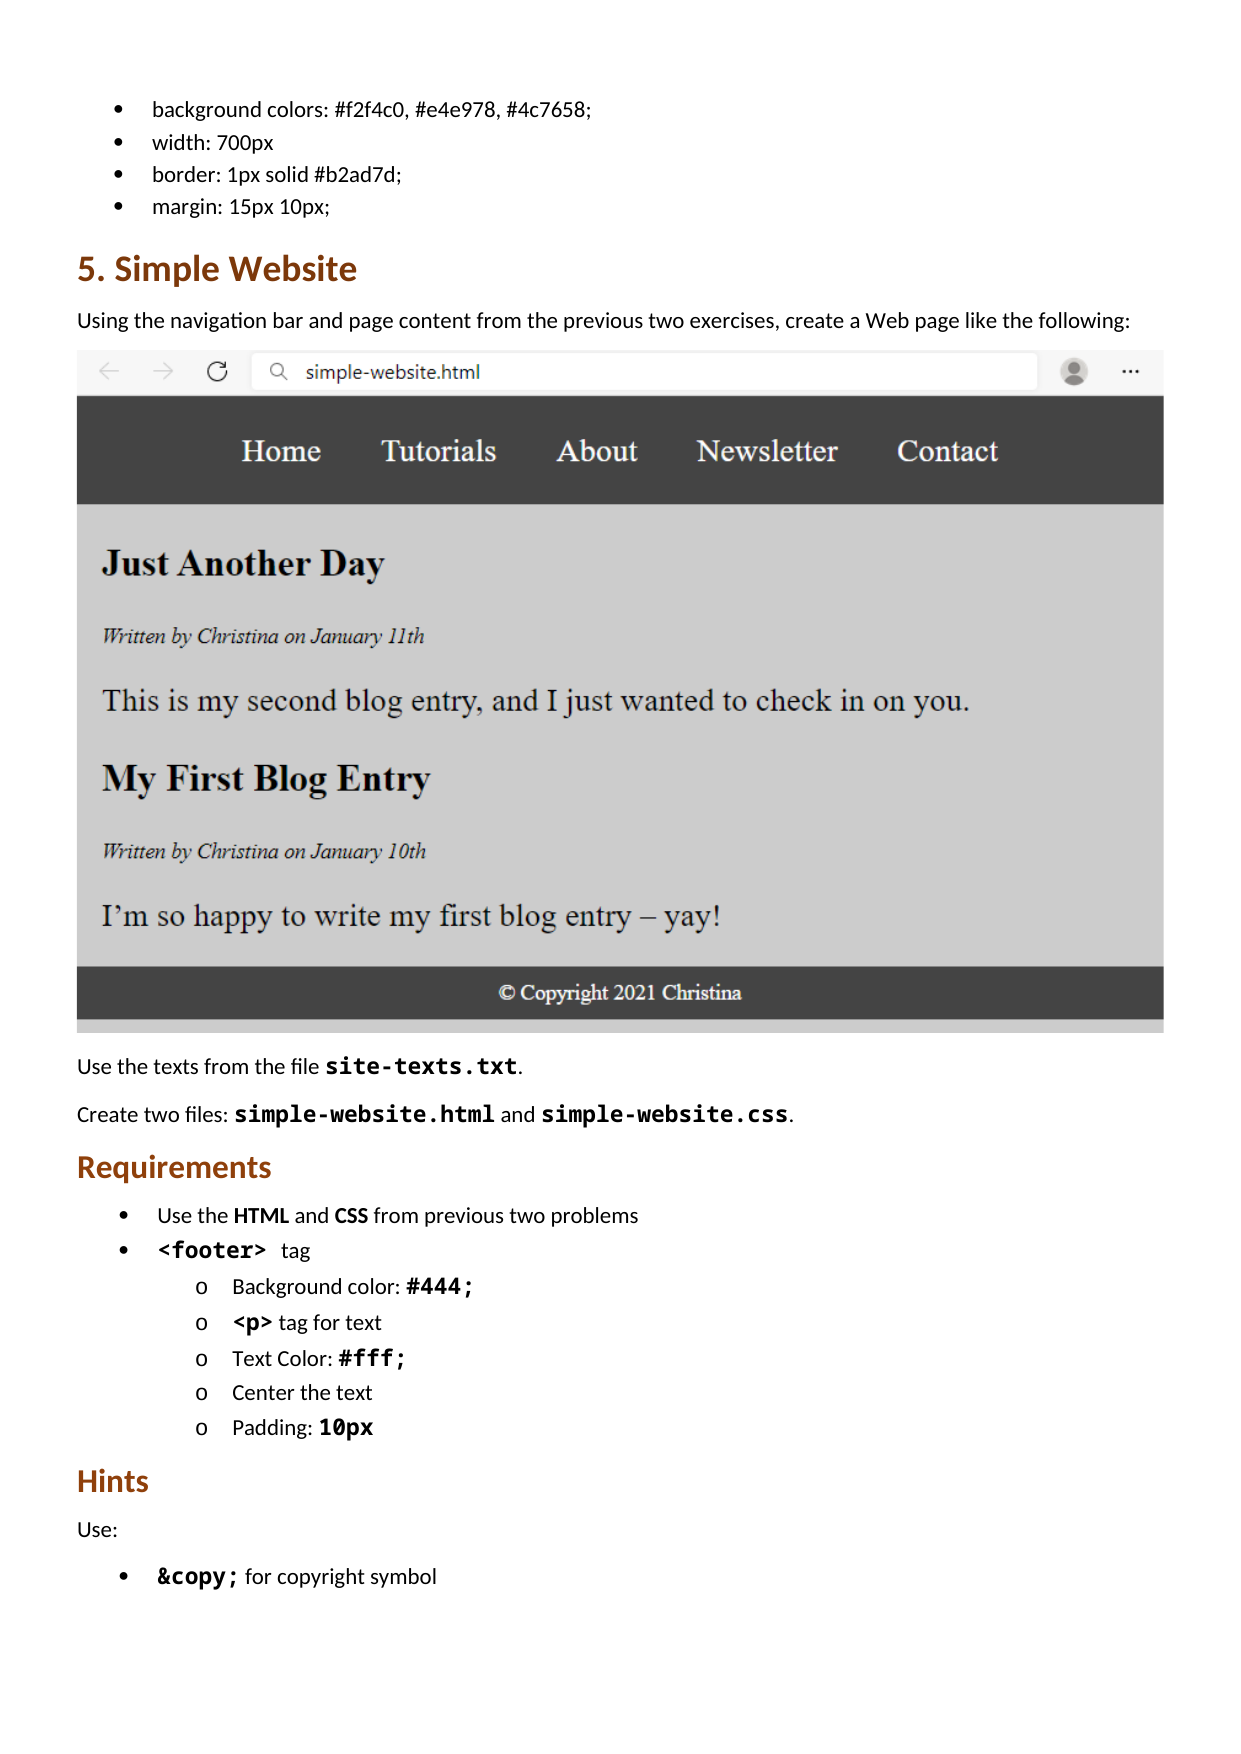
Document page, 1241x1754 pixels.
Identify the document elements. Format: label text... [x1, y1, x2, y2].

list border: 1px solid #b2ad7d; [114, 160, 1163, 188]
text Use: [77, 1515, 1163, 1543]
list Use the HTML and CSS from previous two problems [119, 1202, 1163, 1229]
list width: 700px [114, 128, 1163, 156]
list Center the text [194, 1378, 1163, 1407]
list Text Color: #fff; [194, 1342, 1163, 1373]
list <p> tag for text [194, 1306, 1163, 1337]
subtitle Simple Website [77, 245, 1163, 291]
list margin: 15px 10px; [114, 192, 1163, 220]
list Padding: 10px [194, 1411, 1163, 1443]
text Using the navigation bar and page content from the previous two exercises, create a Web page like the following: [77, 306, 1163, 334]
subtitle Hints [77, 1460, 1163, 1501]
text Create two files: simple-website.html and simple-website.css. [77, 1098, 1163, 1129]
subtitle Requirements [77, 1146, 1163, 1187]
list background colors: #f2f4c0, #e4e978, #4c7658; [114, 95, 1163, 123]
text Use the texts from the file site-texts.txt. [77, 1049, 1163, 1081]
list &copy; for copyright symbol [119, 1560, 1163, 1591]
picture [76, 350, 1164, 1033]
list <footer> tag [119, 1234, 1163, 1265]
list Background color: #444; [194, 1270, 1163, 1301]
